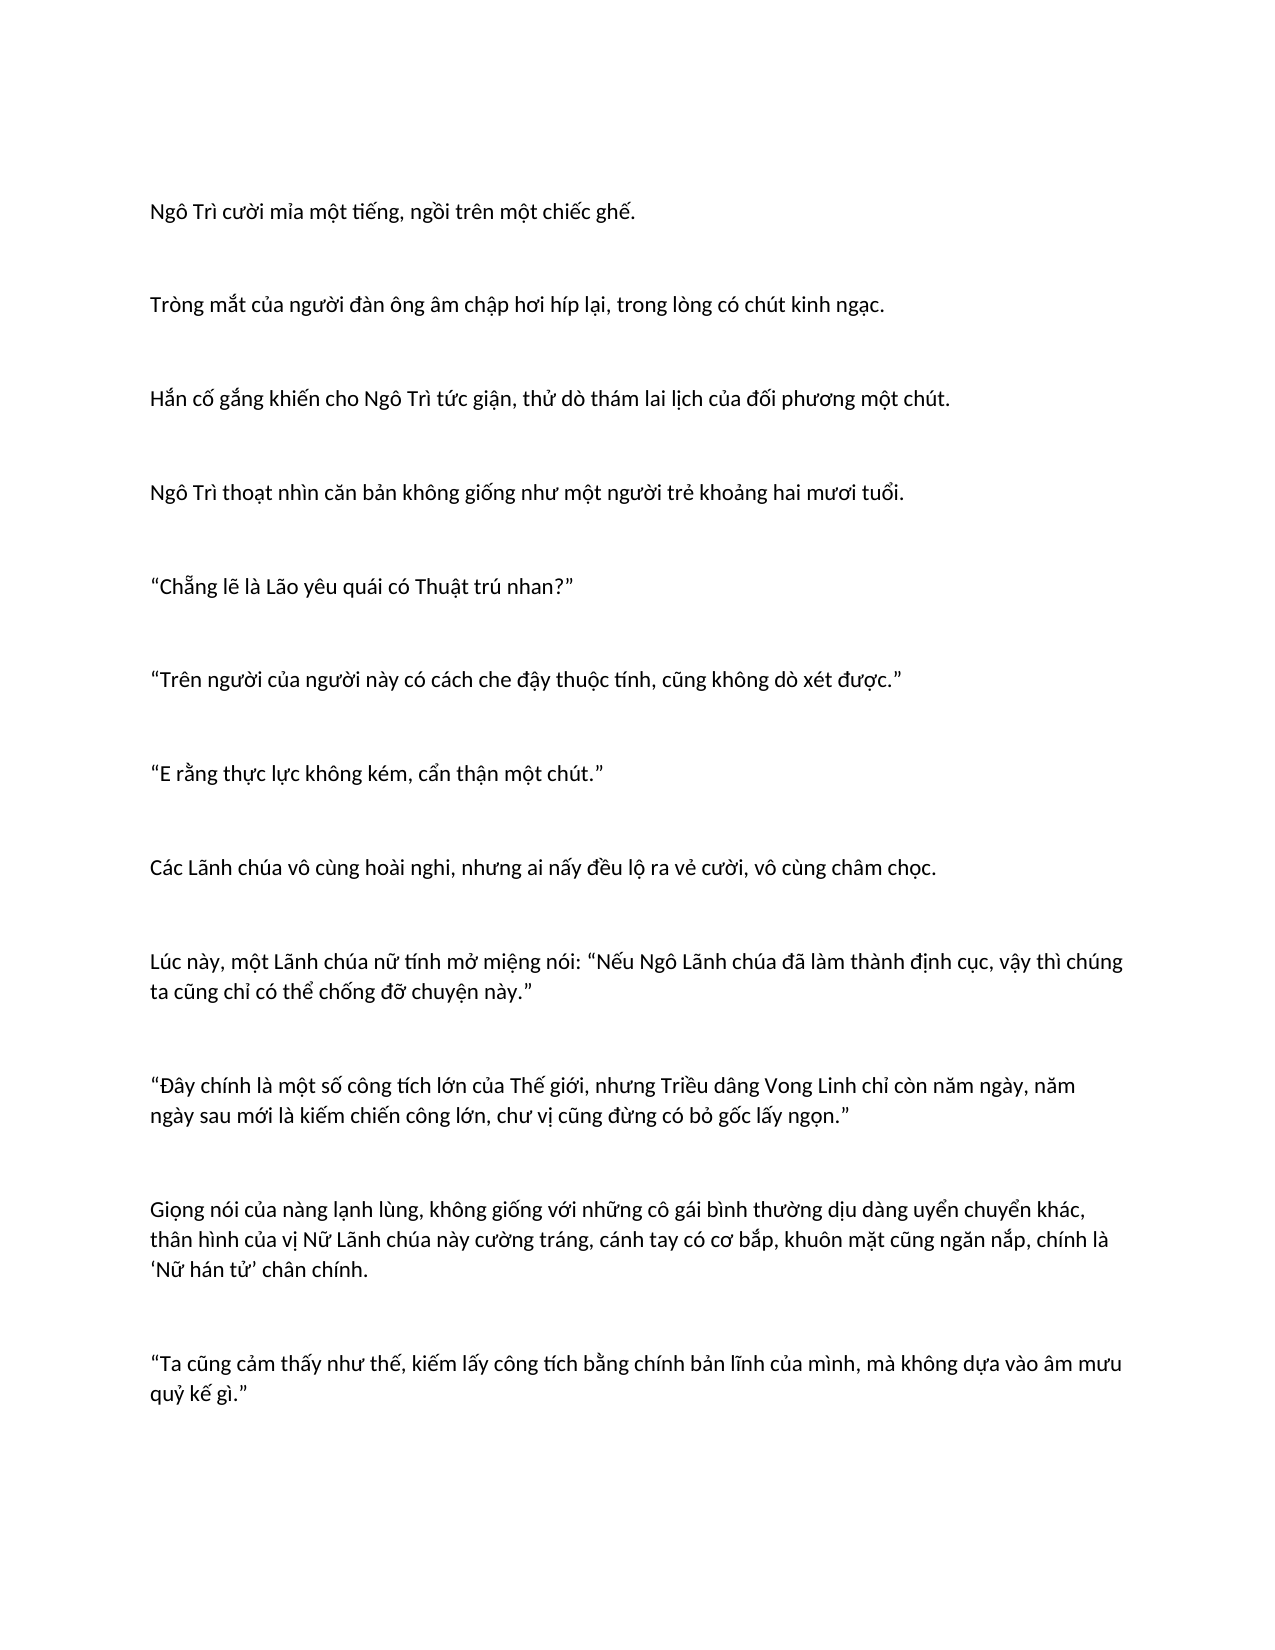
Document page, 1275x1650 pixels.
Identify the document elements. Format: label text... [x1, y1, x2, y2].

text “Chẵng lẽ là Lão yêu quái có Thuật trú nhan?” [150, 572, 1125, 600]
text Ngô Trì cười mỉa một tiếng, ngồi trên một chiếc ghế. [150, 197, 1125, 225]
text Giọng nói của nàng lạnh lùng, không giống với những cô gái bình thường dịu dàng uyển chuyển khác, thân hình của vị Nữ Lãnh chúa này cường tráng, cánh tay có cơ bắp, khuôn mặt cũng ngăn nắp, chính là ‘Nữ hán tử’ chân chính. [150, 1195, 1125, 1283]
text “Đây chính là một số công tích lớn của Thế giới, nhưng Triều dâng Vong Linh chỉ còn năm ngày, năm ngày sau mới là kiếm chiến công lớn, chư vị cũng đừng có bỏ gốc lấy ngọn.” [150, 1071, 1125, 1129]
text Các Lãnh chúa vô cùng hoài nghi, nhưng ai nấy đều lộ ra vẻ cười, vô cùng châm chọc. [150, 853, 1125, 881]
text Ngô Trì thoạt nhìn căn bản không giống như một người trẻ khoảng hai mươi tuổi. [150, 478, 1125, 506]
text Tròng mắt của người đàn ông âm chập hơi híp lại, trong lòng có chút kinh ngạc. [150, 291, 1125, 319]
text Lúc này, một Lãnh chúa nữ tính mở miệng nói: “Nếu Ngô Lãnh chúa đã làm thành định cục, vậy thì chúng ta cũng chỉ có thể chống đỡ chuyện này.” [150, 947, 1125, 1005]
text “E rằng thực lực không kém, cẩn thận một chút.” [150, 759, 1125, 787]
text “Ta cũng cảm thấy như thế, kiếm lấy công tích bằng chính bản lĩnh của mình, mà không dựa vào âm mưu quỷ kế gì.” [150, 1349, 1125, 1407]
text Hắn cố gắng khiến cho Ngô Trì tức giận, thử dò thám lai lịch của đối phương một chút. [150, 384, 1125, 412]
text “Trên người của người này có cách che đậy thuộc tính, cũng không dò xét được.” [150, 666, 1125, 694]
